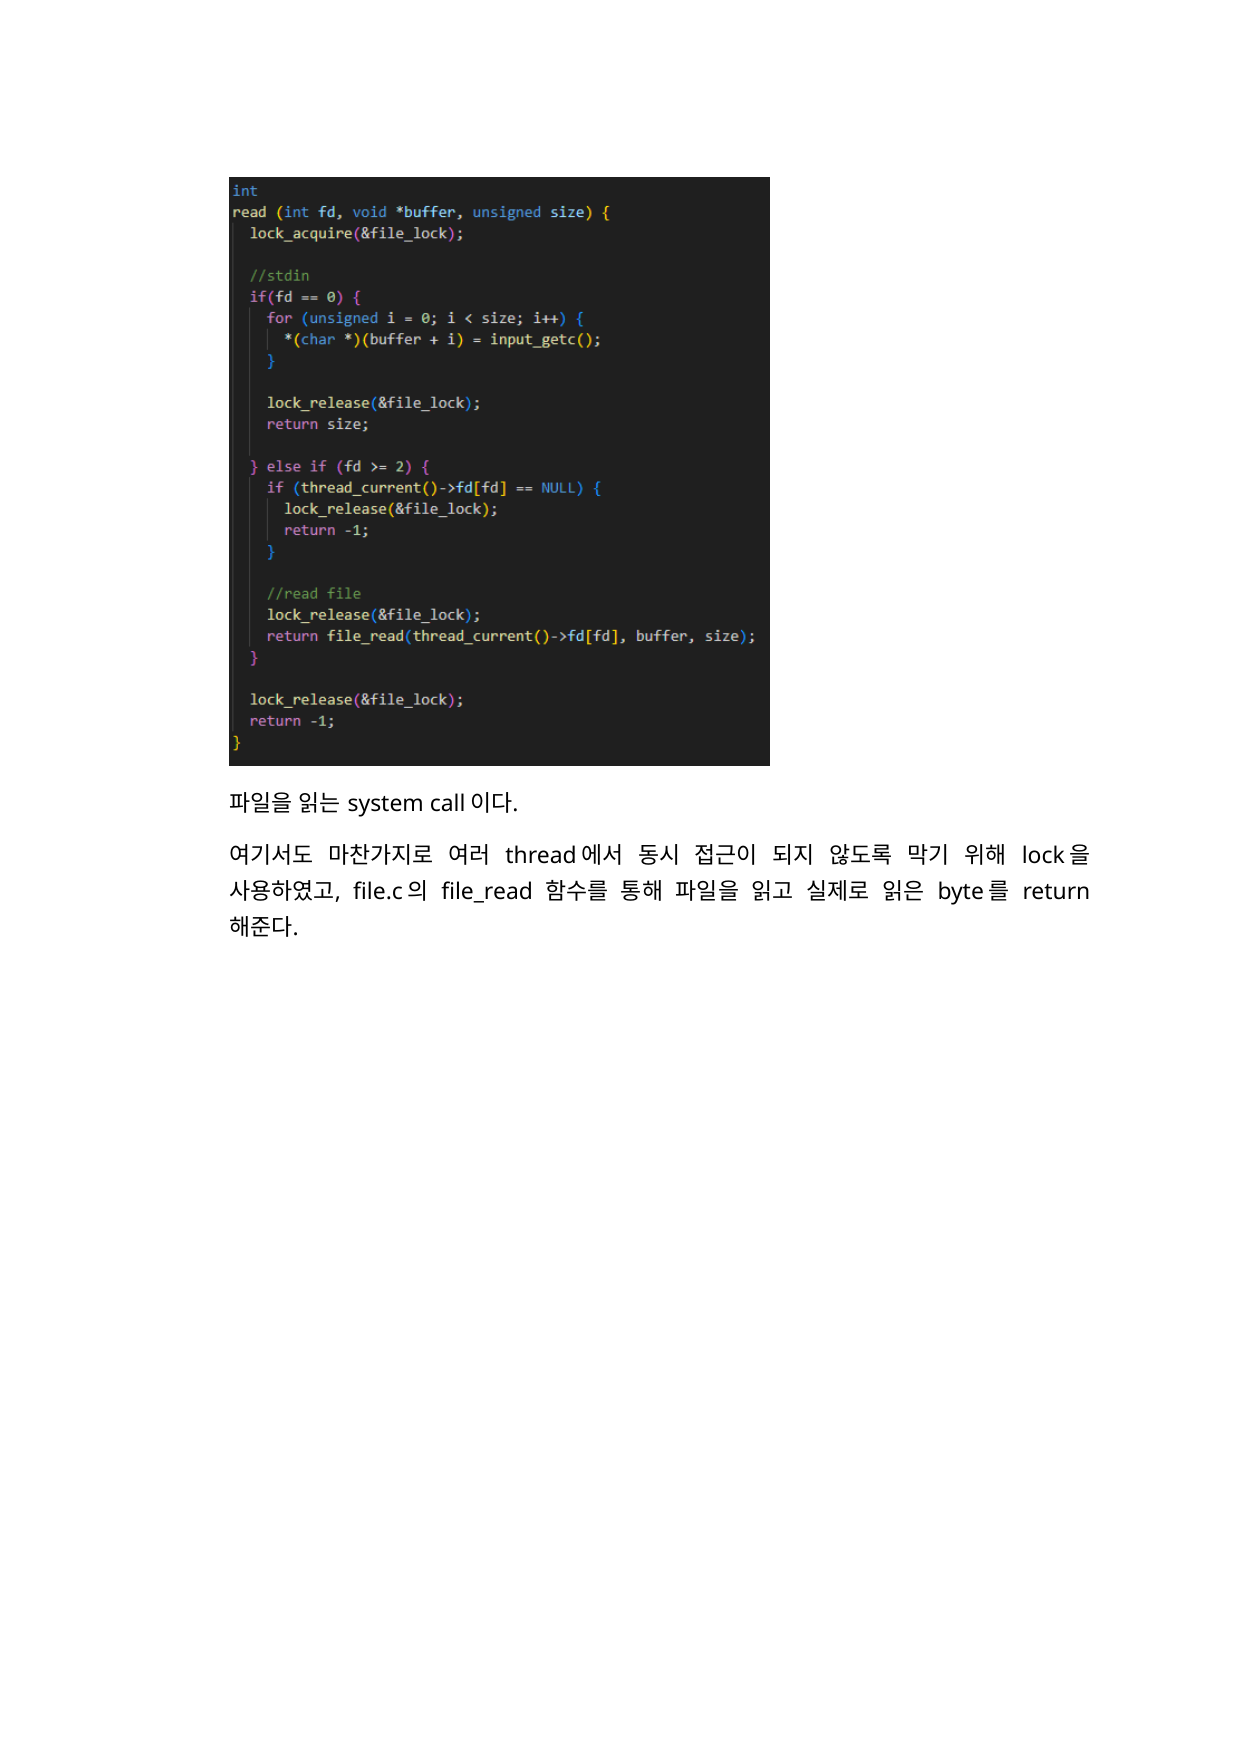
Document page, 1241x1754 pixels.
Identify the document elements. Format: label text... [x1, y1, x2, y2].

picture [229, 177, 770, 766]
list 여기서도 마찬가지로 여러 thread에서 동시 접근이 되지 않도록 막기 위해 lock을 사용하였고, file.c의 file_read 함수를 통해 파일을 읽고 실제로 읽은 byte를 return 해준다. [229, 837, 1090, 942]
list 파일을 읽는 system call이다. [229, 784, 1090, 818]
